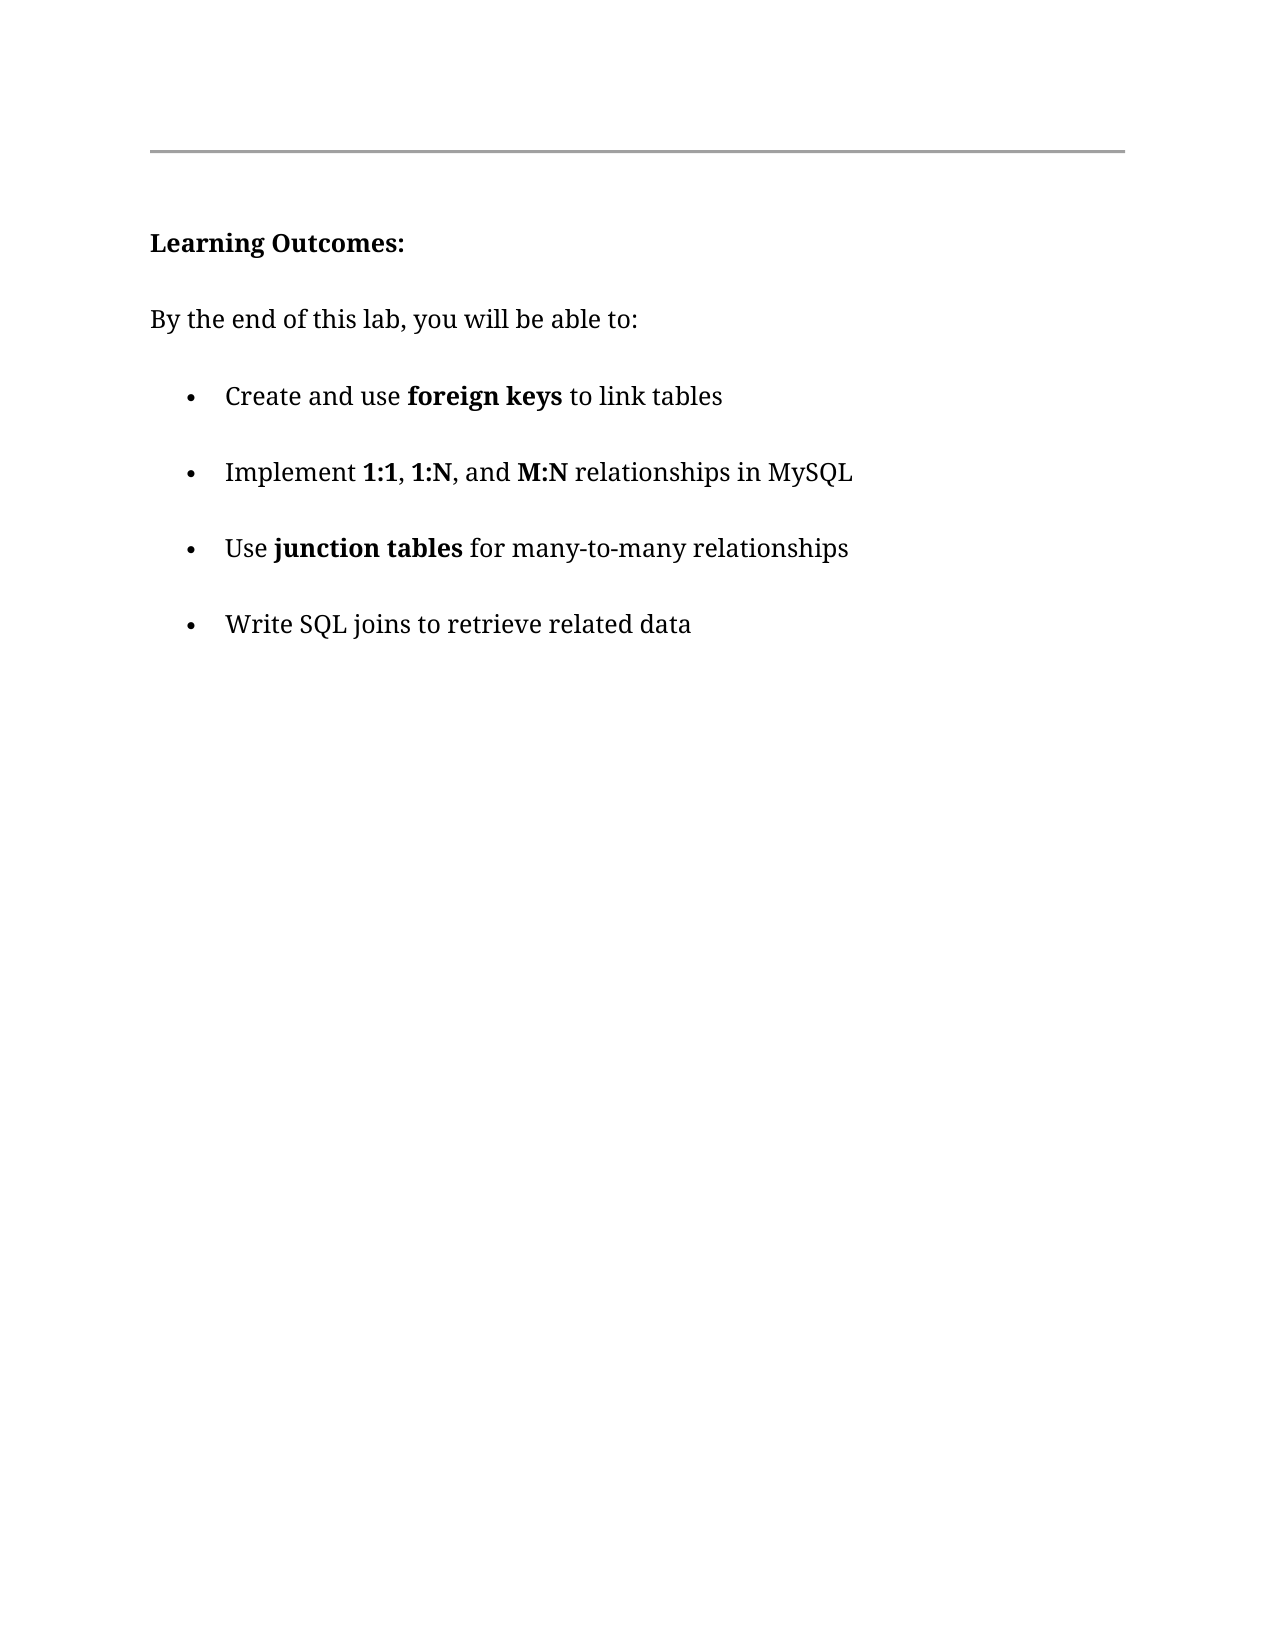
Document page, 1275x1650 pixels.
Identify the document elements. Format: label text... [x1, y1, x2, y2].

list Implement 1:1, 1:N, and M:N relationships in MySQL [187, 454, 1125, 488]
text By the end of this lab, you will be able to: [150, 302, 1125, 336]
list Create and use foreign keys to link tables [187, 378, 1125, 412]
list Write SQL joins to retrieve related data [187, 606, 1125, 640]
text Learning Outcomes: [150, 226, 1125, 260]
list Use junction tables for many-to-many relationships [187, 530, 1125, 564]
